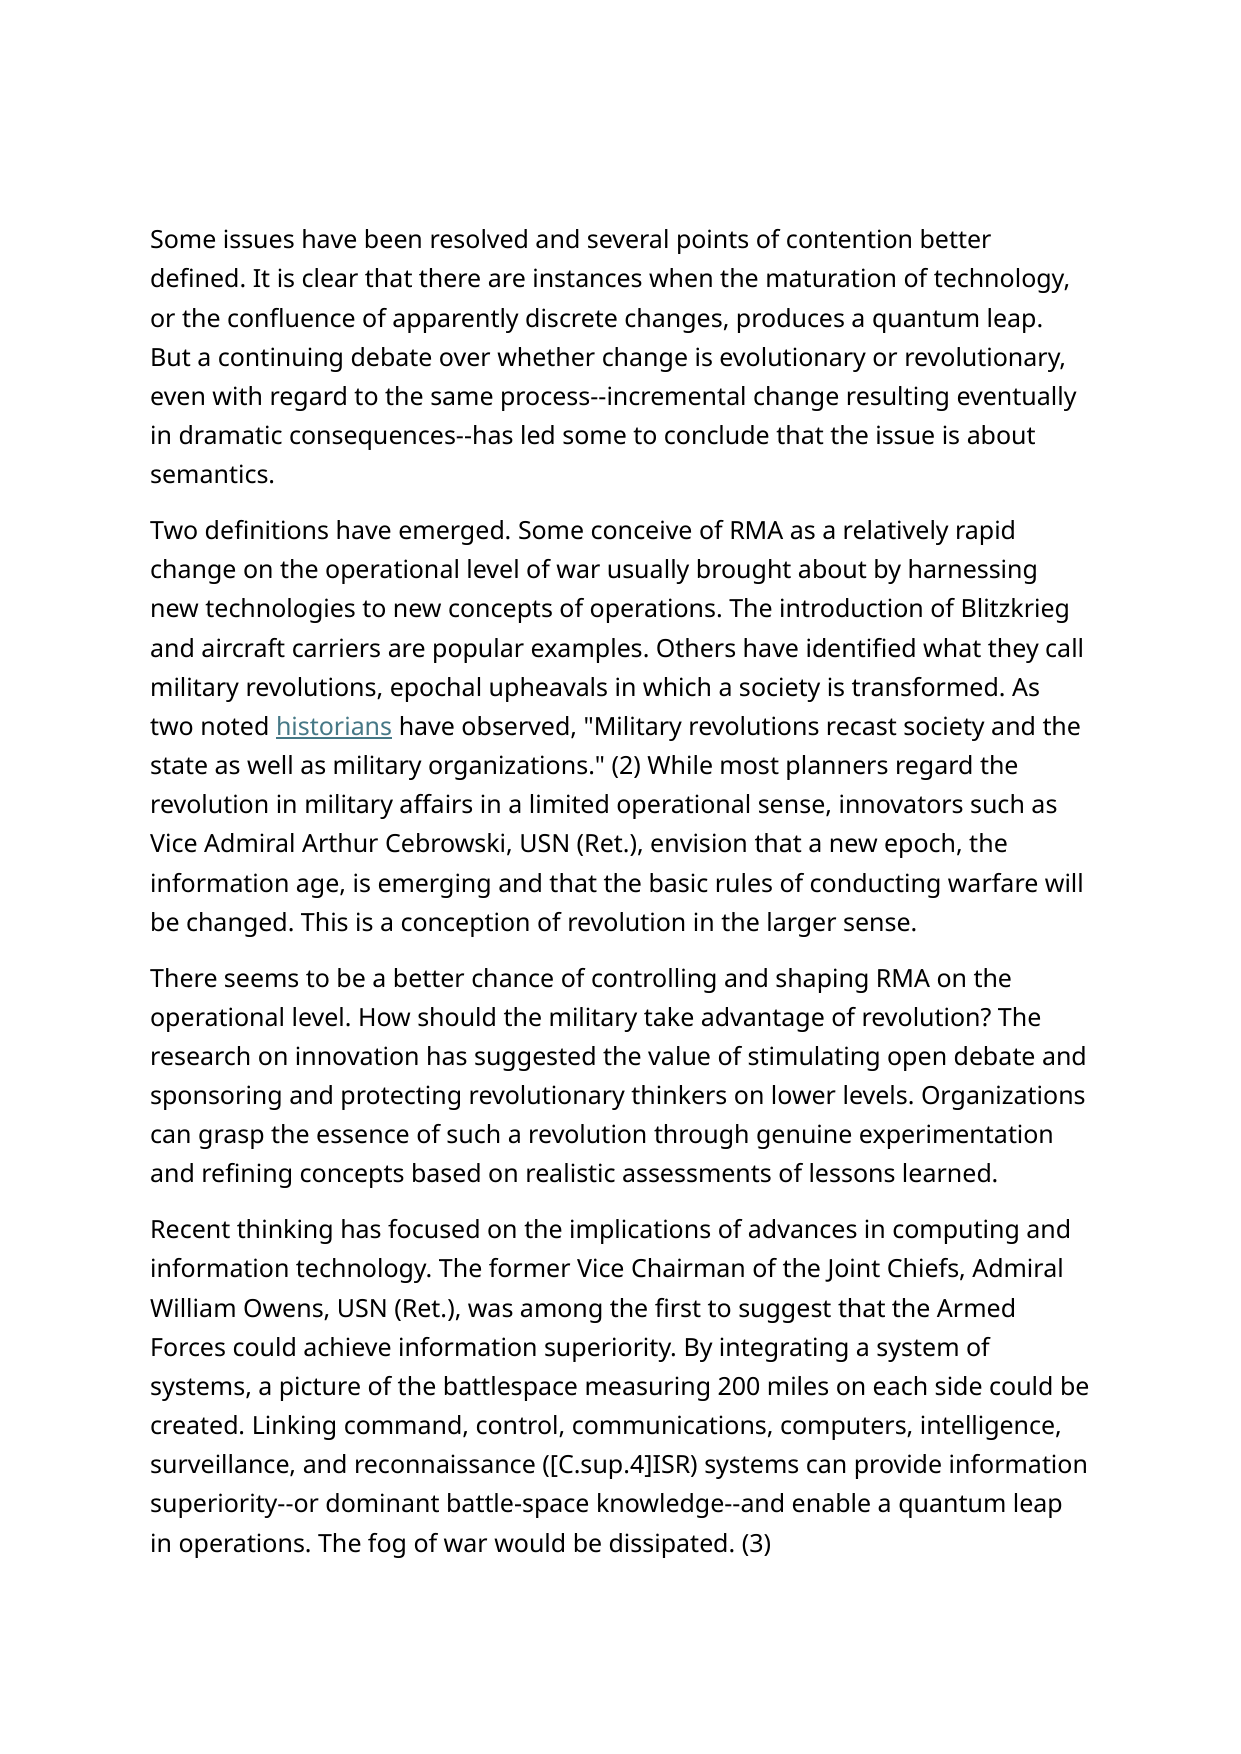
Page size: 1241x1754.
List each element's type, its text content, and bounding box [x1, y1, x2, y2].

text Two definitions have emerged. Some conceive of RMA as a relatively rapid change on the operational level of war usually brought about by harnessing new technologies to new concepts of operations. The introduction of Blitzkrieg and aircraft carriers are popular examples. Others have identified what they call military revolutions, epochal upheavals in which a society is transformed. As two noted historians have observed, "Military revolutions recast society and the state as well as military organizations." (2) While most planners regard the revolution in military affairs in a limited operational sense, innovators such as Vice Admiral Arthur Cebrowski, USN (Ret.), envision that a new epoch, the information age, is emerging and that the basic rules of conducting warfare will be changed. This is a conception of revolution in the larger sense. [150, 513, 1090, 938]
text There seems to be a better chance of controlling and shaping RMA on the operational level. How should the military take advantage of revolution? The research on innovation has suggested the value of stimulating open debate and sponsoring and protecting revolutionary thinkers on lower levels. Organizations can grasp the essence of such a revolution through genuine experimentation and refining concepts based on realistic assessments of lessons learned. [150, 960, 1090, 1190]
text Recent thinking has focused on the implications of advances in computing and information technology. The former Vice Chairman of the Joint Chiefs, Admiral William Owens, USN (Ret.), was among the first to suggest that the Armed Forces could achieve information superiority. By integrating a system of systems, a picture of the battlespace measuring 200 miles on each side could be created. Linking command, control, communications, computers, intelligence, surveillance, and reconnaissance ([C.sup.4]ISR) systems can provide information superiority--or dominant battle-space knowledge--and enable a quantum leap in operations. The fog of war would be dissipated. (3) [150, 1212, 1090, 1559]
text Some issues have been resolved and several points of contention better defined. It is clear that there are instances when the maturation of technology, or the confluence of apparently discrete changes, produces a quantum leap. But a continuing debate over whether change is evolutionary or revolutionary, even with regard to the same process--incremental change resulting eventually in dramatic consequences--has led some to conclude that the issue is about semantics. [150, 222, 1090, 491]
